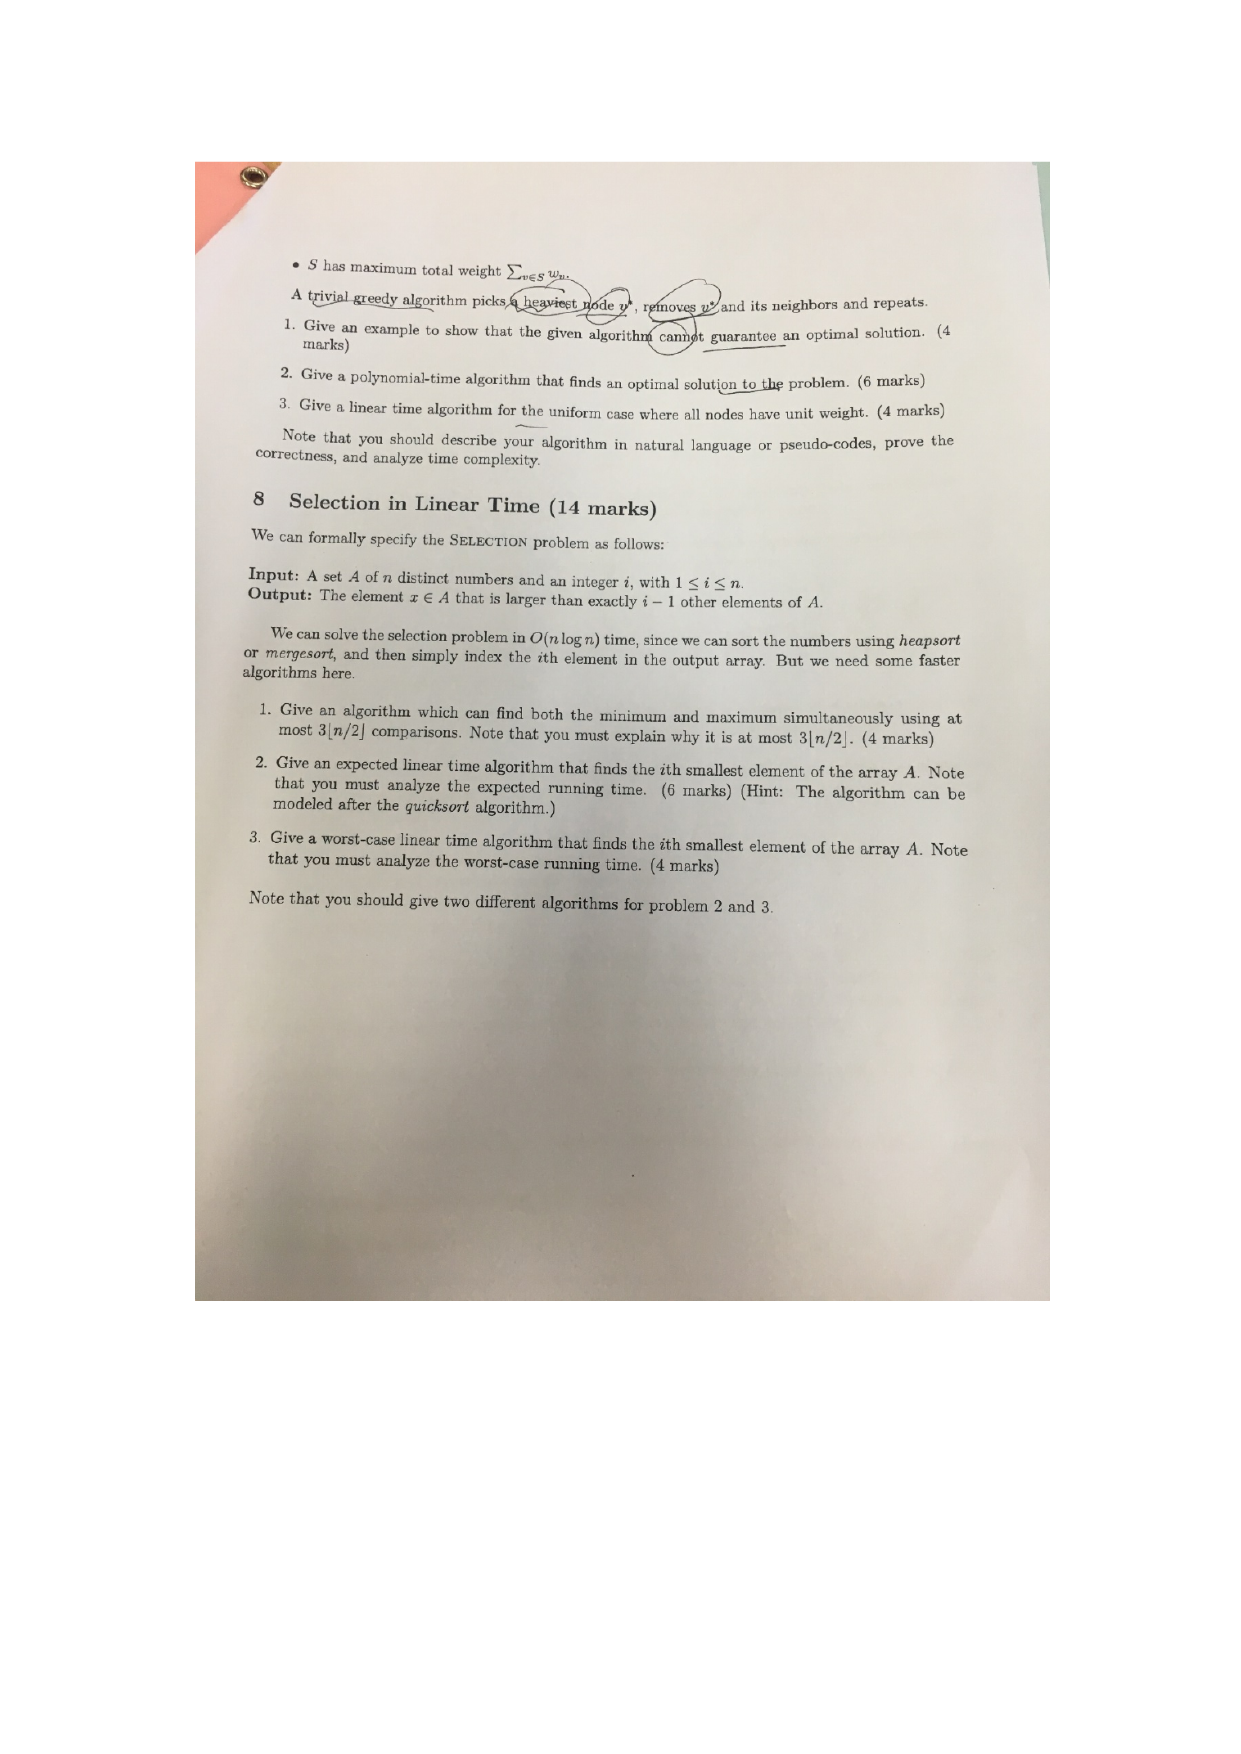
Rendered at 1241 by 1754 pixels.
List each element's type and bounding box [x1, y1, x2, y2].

picture [195, 163, 1050, 1300]
